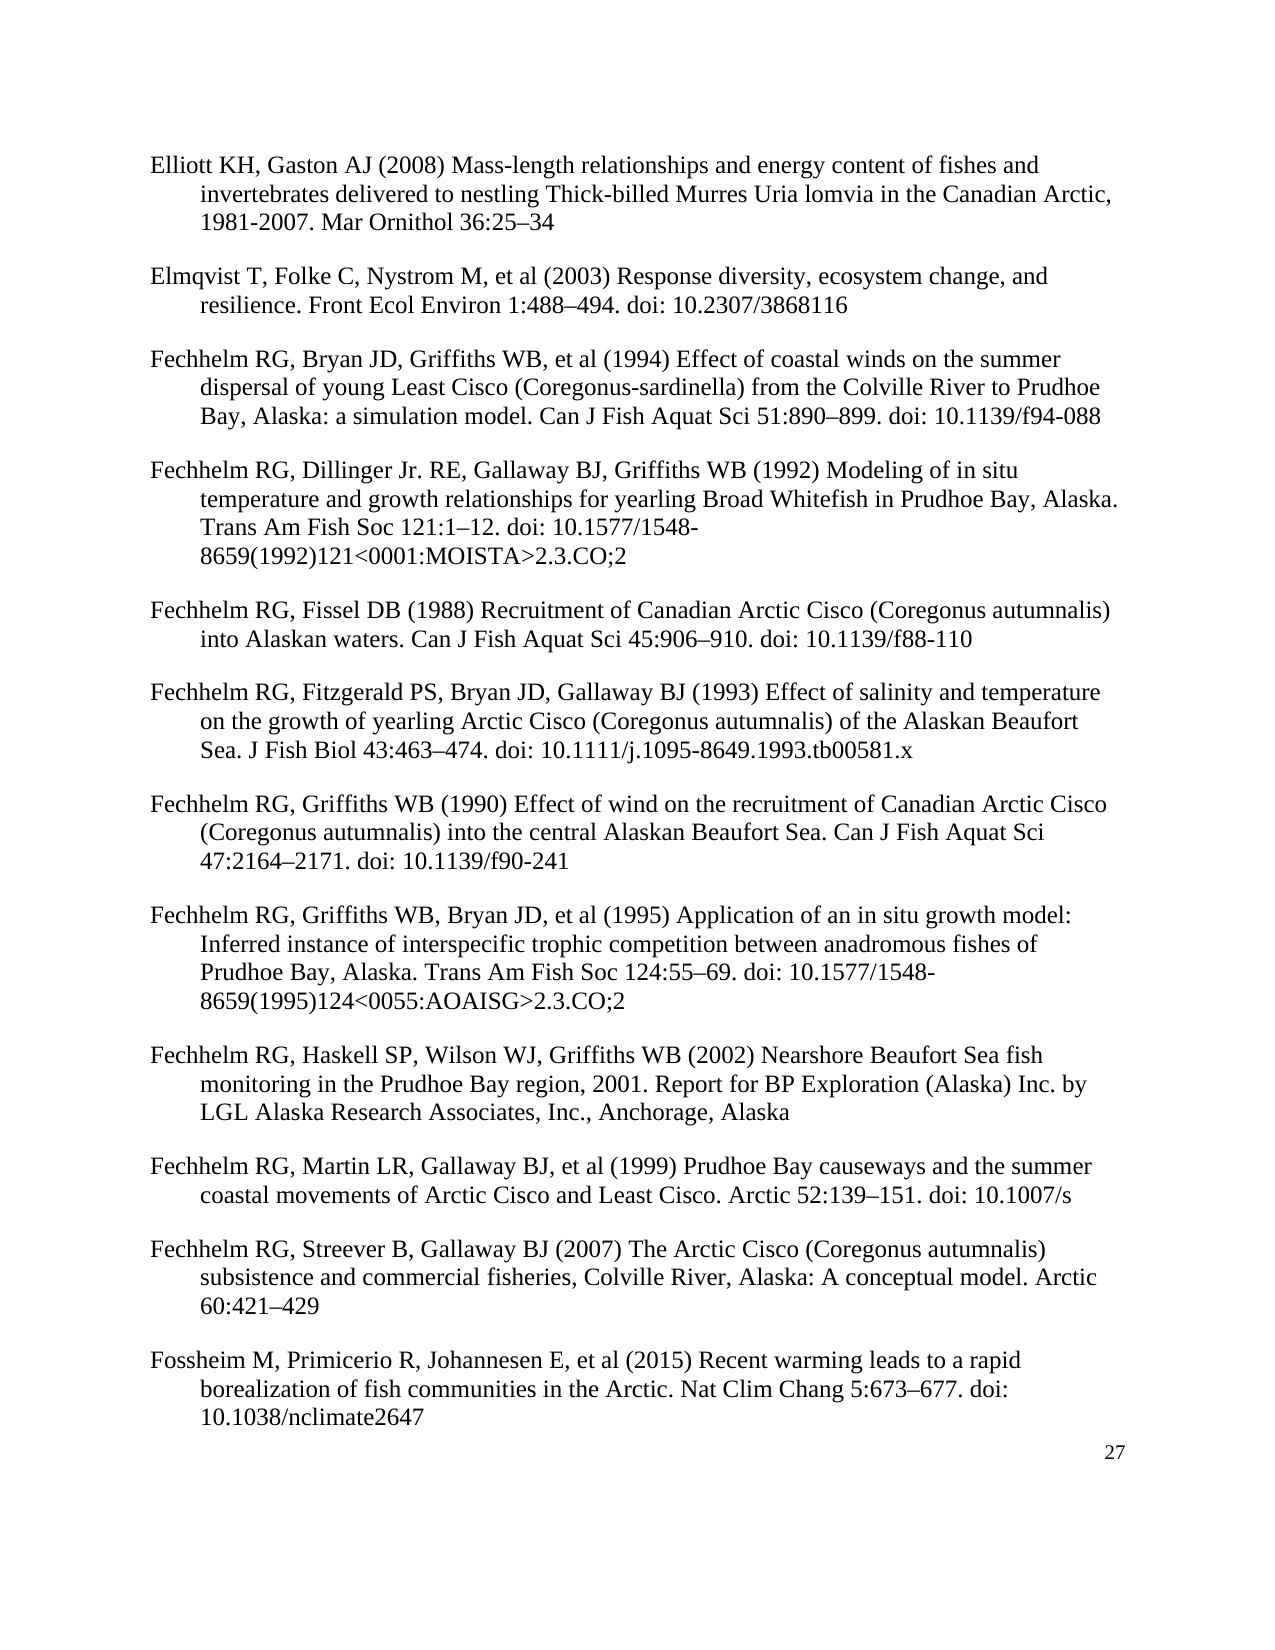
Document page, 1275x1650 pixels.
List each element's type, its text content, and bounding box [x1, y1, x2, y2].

text Fechhelm RG, Fitzgerald PS, Bryan JD, Gallaway BJ (1993) Effect of salinity and temperature on the growth of yearling Arctic Cisco (Coregonus autumnalis) of the Alaskan Beaufort Sea. J Fish Biol 43:463–474. doi: 10.1111/j.1095-8649.1993.tb00581.x [150, 677, 1125, 764]
text Fechhelm RG, Martin LR, Gallaway BJ, et al (1999) Prudhoe Bay causeways and the summer coastal movements of Arctic Cisco and Least Cisco. Arctic 52:139–151. doi: 10.1007/s [150, 1151, 1125, 1209]
text Elmqvist T, Folke C, Nystrom M, et al (2003) Response diversity, ecosystem change, and resilience. Front Ecol Environ 1:488–494. doi: 10.2307/3868116 [150, 261, 1125, 319]
text Fechhelm RG, Streever B, Gallaway BJ (2007) The Arctic Cisco (Coregonus autumnalis) subsistence and commercial fisheries, Colville River, Alaska: A conceptual model. Arctic 60:421–429 [150, 1234, 1125, 1320]
text Fechhelm RG, Dillinger Jr. RE, Gallaway BJ, Griffiths WB (1992) Modeling of in situ temperature and growth relationships for yearling Broad Whitefish in Prudhoe Bay, Alaska. Trans Am Fish Soc 121:1–12. doi: 10.1577/1548-8659(1992)121<0001:MOISTA>2.3.CO;2 [150, 455, 1125, 570]
text Fossheim M, Primicerio R, Johannesen E, et al (2015) Recent warming leads to a rapid borealization of fish communities in the Arctic. Nat Clim Chang 5:673–677. doi: 10.1038/nclimate2647 [150, 1345, 1125, 1431]
text Fechhelm RG, Griffiths WB (1990) Effect of wind on the recruitment of Canadian Arctic Cisco (Coregonus autumnalis) into the central Alaskan Beaufort Sea. Can J Fish Aquat Sci 47:2164–2171. doi: 10.1139/f90-241 [150, 789, 1125, 875]
text Fechhelm RG, Griffiths WB, Bryan JD, et al (1995) Application of an in situ growth model: Inferred instance of interspecific trophic competition between anadromous fishes of Prudhoe Bay, Alaska. Trans Am Fish Soc 124:55–69. doi: 10.1577/1548-8659(1995)124<0055:AOAISG>2.3.CO;2 [150, 900, 1125, 1015]
text Fechhelm RG, Haskell SP, Wilson WJ, Griffiths WB (2002) Nearshore Beaufort Sea fish monitoring in the Prudhoe Bay region, 2001. Report for BP Exploration (Alaska) Inc. by LGL Alaska Research Associates, Inc., Anchorage, Alaska [150, 1040, 1125, 1126]
text Elliott KH, Gaston AJ (2008) Mass-length relationships and energy content of fishes and invertebrates delivered to nestling Thick-billed Murres Uria lomvia in the Canadian Arctic, 1981-2007. Mar Ornithol 36:25–34 [150, 150, 1125, 236]
text Fechhelm RG, Bryan JD, Griffiths WB, et al (1994) Effect of coastal winds on the summer dispersal of young Least Cisco (Coregonus-sardinella) from the Colville River to Prudhoe Bay, Alaska: a simulation model. Can J Fish Aquat Sci 51:890–899. doi: 10.1139/f94-088 [150, 344, 1125, 430]
text Fechhelm RG, Fissel DB (1988) Recruitment of Canadian Arctic Cisco (Coregonus autumnalis) into Alaskan waters. Can J Fish Aquat Sci 45:906–910. doi: 10.1139/f88-110 [150, 595, 1125, 652]
